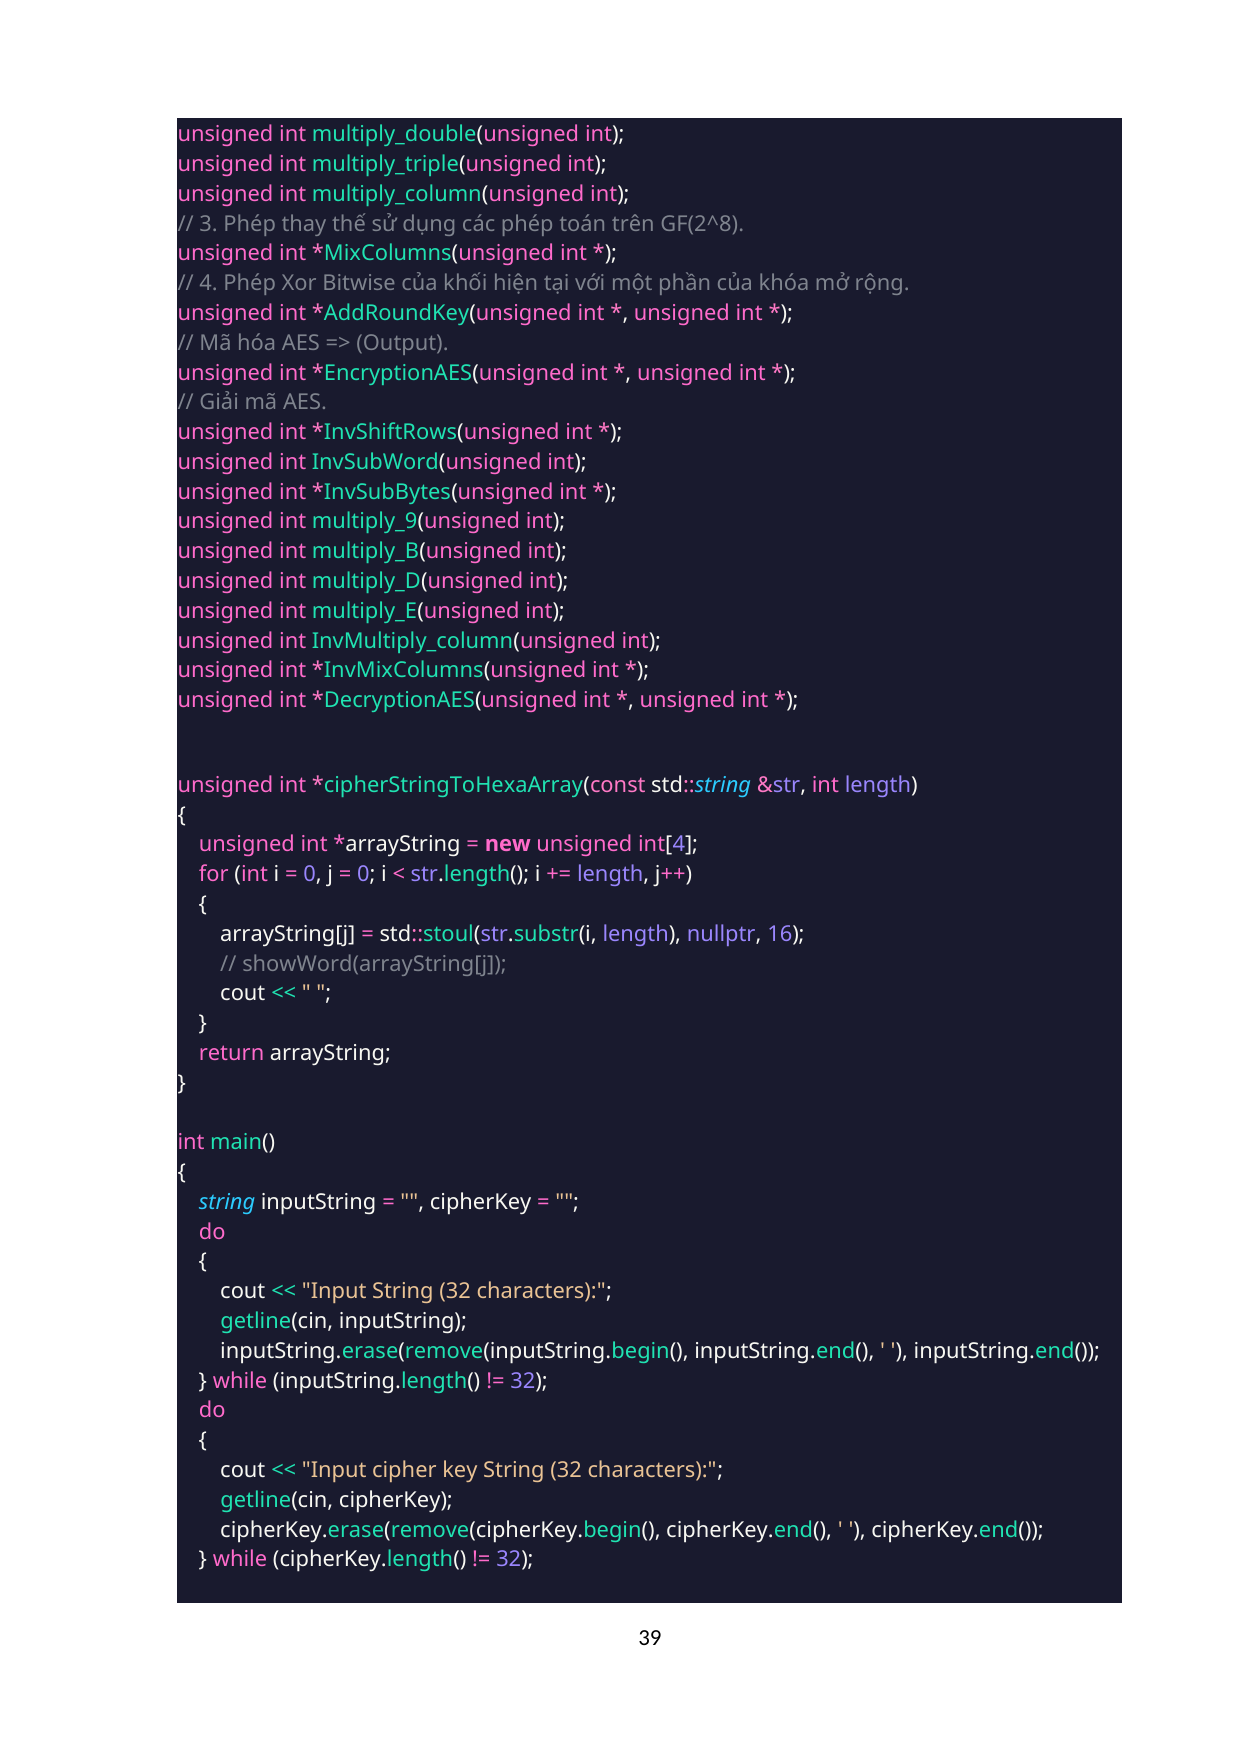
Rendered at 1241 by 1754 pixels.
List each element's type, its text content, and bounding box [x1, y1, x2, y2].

text // showWord(arrayString[j]); [177, 947, 1122, 977]
text unsigned int multiply_9(unsigned int); [177, 505, 1122, 535]
text { [177, 888, 1122, 918]
text } while (cipherKey.length() != 32); [177, 1543, 1122, 1573]
text unsigned int multiply_D(unsigned int); [177, 565, 1122, 595]
text unsigned int multiply_column(unsigned int); [177, 178, 1122, 207]
text cout << "Input String (32 characters):"; [177, 1275, 1122, 1305]
text return arrayString; [177, 1037, 1122, 1067]
text cout << " "; [177, 977, 1122, 1007]
text do [177, 1394, 1122, 1424]
text { [177, 798, 1122, 828]
text unsigned int *InvSubBytes(unsigned int *); [177, 476, 1122, 505]
text cipherKey.erase(remove(cipherKey.begin(), cipherKey.end(), ' '), cipherKey.end()); [177, 1513, 1122, 1543]
text unsigned int multiply_double(unsigned int); [177, 118, 1122, 148]
text // Giải mã AES. [177, 386, 1122, 416]
text unsigned int InvMultiply_column(unsigned int); [177, 624, 1122, 654]
text unsigned int multiply_triple(unsigned int); [177, 148, 1122, 178]
text do [177, 1216, 1122, 1245]
text // Mã hóa AES => (Output). [177, 327, 1122, 356]
text unsigned int *cipherStringToHexaArray(const std::string &str, int length) [177, 769, 1122, 798]
text // 4. Phép Xor Bitwise của khối hiện tại với một phần của khóa mở rộng. [177, 267, 1122, 297]
text { [177, 1156, 1122, 1186]
text unsigned int multiply_E(unsigned int); [177, 595, 1122, 624]
text unsigned int *MixColumns(unsigned int *); [177, 237, 1122, 267]
text for (int i = 0, j = 0; i < str.length(); i += length, j++) [177, 858, 1122, 888]
text unsigned int *arrayString = new unsigned int[4]; [177, 828, 1122, 858]
text unsigned int *InvMixColumns(unsigned int *); [177, 654, 1122, 684]
text unsigned int *EncryptionAES(unsigned int *, unsigned int *); [177, 356, 1122, 386]
text unsigned int *AddRoundKey(unsigned int *, unsigned int *); [177, 297, 1122, 327]
text unsigned int InvSubWord(unsigned int); [177, 446, 1122, 476]
text } [177, 1067, 1122, 1096]
text } while (inputString.length() != 32); [177, 1364, 1122, 1394]
text unsigned int *InvShiftRows(unsigned int *); [177, 416, 1122, 446]
text // 3. Phép thay thế sử dụng các phép toán trên GF(2^8). [177, 207, 1122, 237]
text { [177, 1424, 1122, 1454]
text getline(cin, inputString); [177, 1305, 1122, 1335]
text cout << "Input cipher key String (32 characters):"; [177, 1454, 1122, 1484]
text unsigned int multiply_B(unsigned int); [177, 535, 1122, 565]
text unsigned int *DecryptionAES(unsigned int *, unsigned int *); [177, 684, 1122, 714]
text } [177, 1007, 1122, 1037]
text getline(cin, cipherKey); [177, 1484, 1122, 1513]
text arrayString[j] = std::stoul(str.substr(i, length), nullptr, 16); [177, 918, 1122, 947]
text int main() [177, 1126, 1122, 1156]
text inputString.erase(remove(inputString.begin(), inputString.end(), ' '), inputString.end()); [177, 1335, 1122, 1364]
text { [177, 1245, 1122, 1275]
text string inputString = "", cipherKey = ""; [177, 1186, 1122, 1216]
